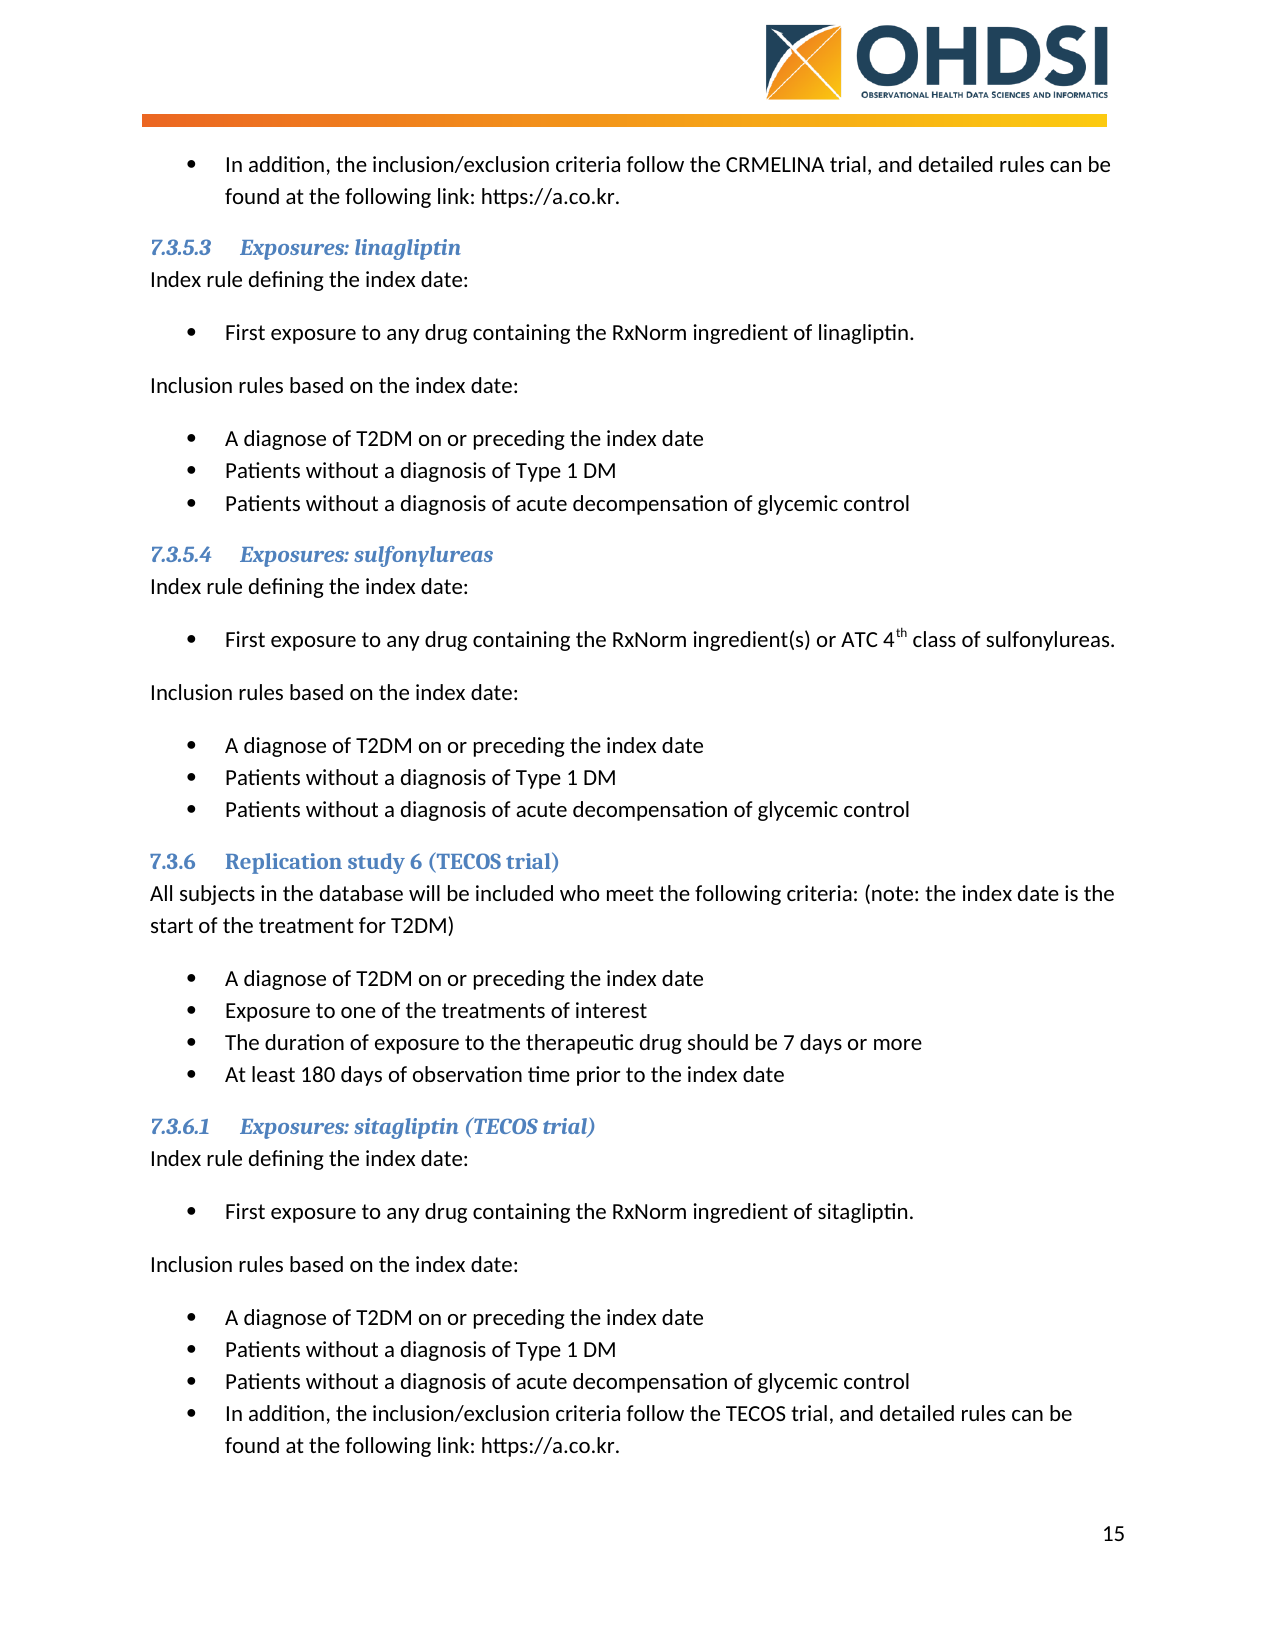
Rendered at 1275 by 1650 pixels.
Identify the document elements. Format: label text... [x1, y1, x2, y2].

subtitle Exposures: sitagliptin (TECOS trial) [150, 1113, 1125, 1140]
list Patients without a diagnosis of Type 1 DM [187, 763, 1125, 791]
list A diagnose of T2DM on or preceding the index date [187, 1303, 1125, 1331]
list A diagnose of T2DM on or preceding the index date [187, 964, 1125, 992]
text Inclusion rules based on the index date: [150, 678, 1125, 706]
text Inclusion rules based on the index date: [150, 1250, 1125, 1278]
list First exposure to any drug containing the RxNorm ingredient(s) or ATC 4th class of sulfonylureas. [187, 625, 1125, 653]
list The duration of exposure to the therapeutic drug should be 7 days or more [187, 1028, 1125, 1056]
list First exposure to any drug containing the RxNorm ingredient of sitagliptin. [187, 1197, 1125, 1225]
picture [748, 11, 1125, 114]
list A diagnose of T2DM on or preceding the index date [187, 424, 1125, 452]
list In addition, the inclusion/exclusion criteria follow the CRMELINA trial, and detailed rules can be found at the following link: https://a.co.kr. [187, 150, 1125, 210]
text Index rule defining the index date: [150, 572, 1125, 600]
list In addition, the inclusion/exclusion criteria follow the TECOS trial, and detailed rules can be found at the following link: https://a.co.kr. [187, 1399, 1125, 1459]
text All subjects in the database will be included who meet the following criteria: (note: the index date is the start of the treatment for T2DM) [150, 879, 1125, 939]
text Index rule defining the index date: [150, 265, 1125, 293]
list Patients without a diagnosis of acute decompensation of glycemic control [187, 796, 1125, 823]
list Exposure to one of the treatments of interest [187, 996, 1125, 1024]
list First exposure to any drug containing the RxNorm ingredient of linagliptin. [187, 318, 1125, 346]
subtitle Exposures: sulfonylureas [150, 542, 1125, 568]
list At least 180 days of observation time prior to the index date [187, 1061, 1125, 1088]
list Patients without a diagnosis of acute decompensation of glycemic control [187, 489, 1125, 517]
subtitle Replication study 6 (TECOS trial) [150, 848, 1125, 875]
list Patients without a diagnosis of Type 1 DM [187, 1335, 1125, 1363]
list A diagnose of T2DM on or preceding the index date [187, 731, 1125, 759]
text Index rule defining the index date: [150, 1144, 1125, 1172]
subtitle Exposures: linagliptin [150, 235, 1125, 262]
list Patients without a diagnosis of acute decompensation of glycemic control [187, 1367, 1125, 1395]
text Inclusion rules based on the index date: [150, 371, 1125, 399]
list Patients without a diagnosis of Type 1 DM [187, 457, 1125, 485]
